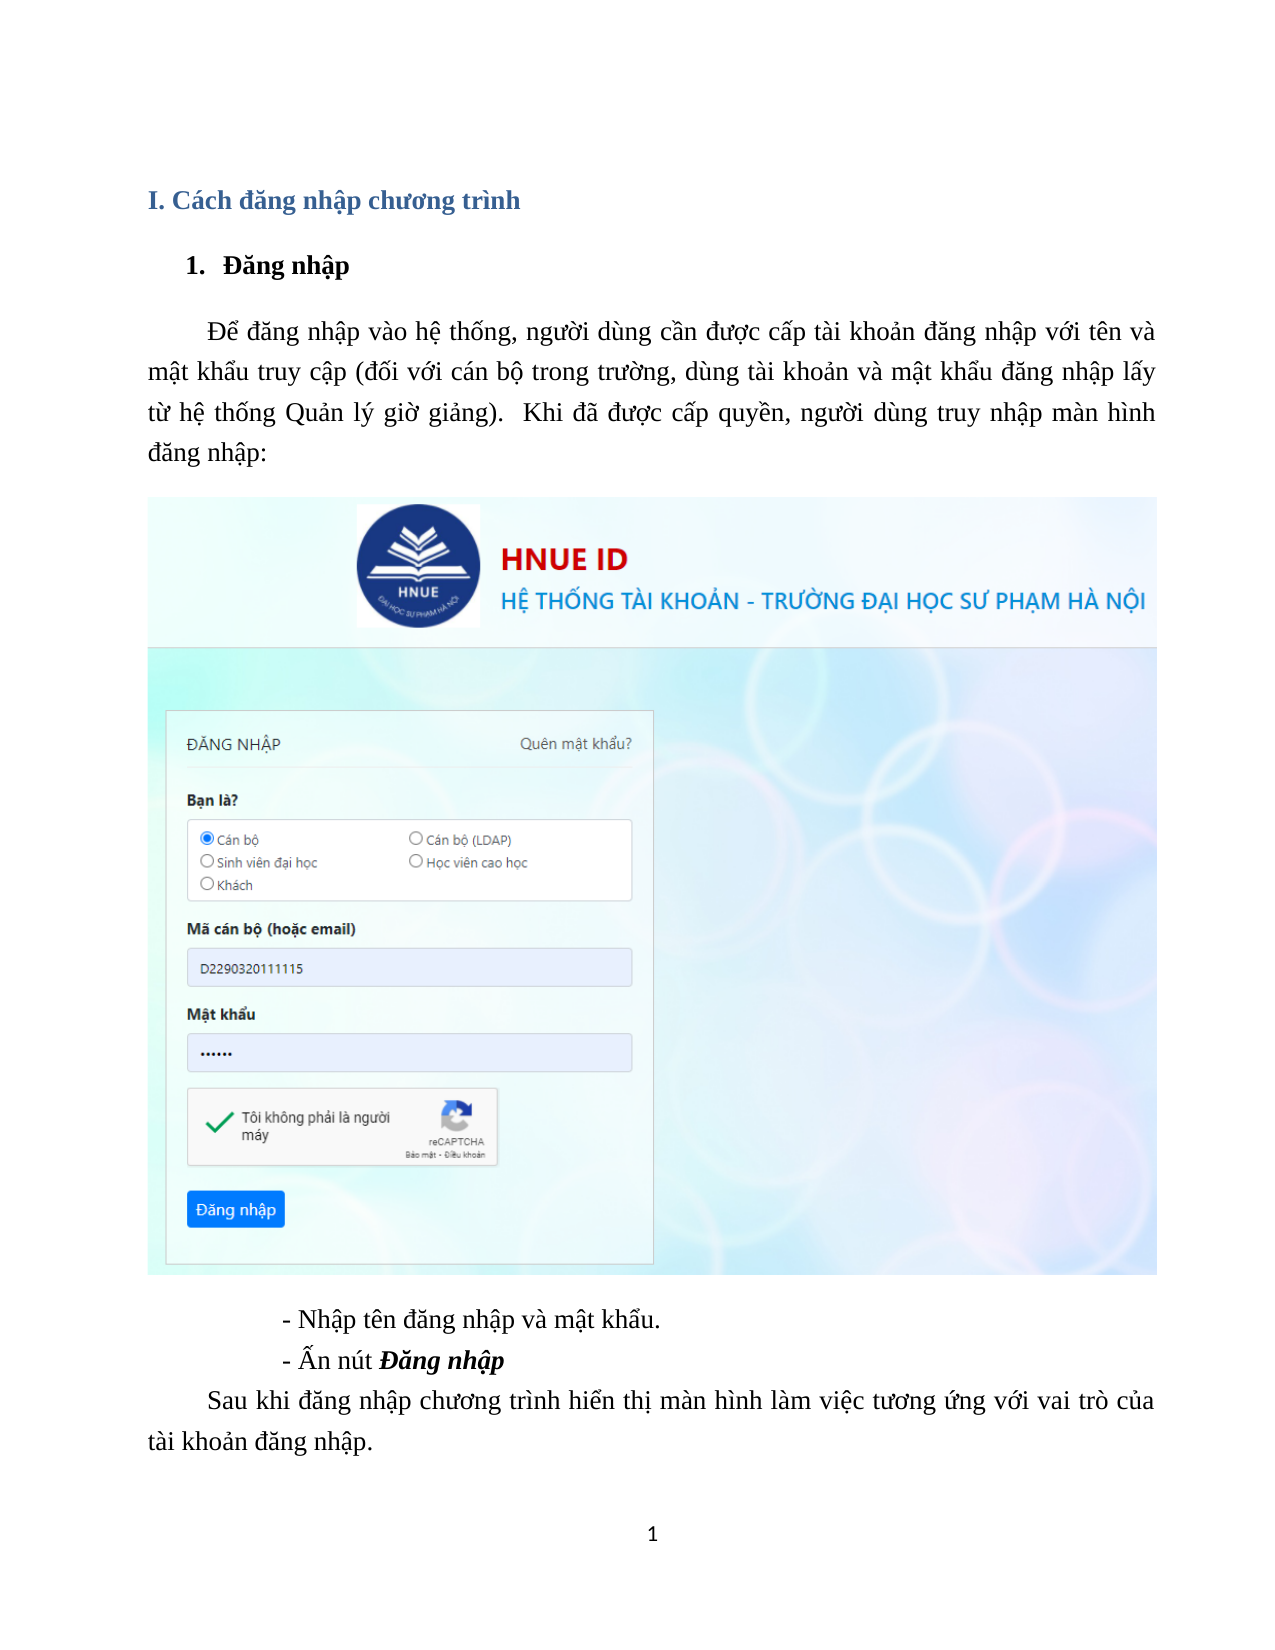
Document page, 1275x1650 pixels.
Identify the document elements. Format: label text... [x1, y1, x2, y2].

subtitle I. Cách đăng nhập chương trình [148, 184, 1157, 215]
list Nhập tên đăng nhập và mật khẩu. [223, 1303, 1157, 1334]
text Sau khi đăng nhập chương trình hiển thị màn hình làm việc tương ứng với vai trò của tài khoản đăng nhập. [148, 1384, 1157, 1456]
list Ấn nút Đăng nhập [223, 1344, 1157, 1375]
picture [147, 497, 1157, 1275]
text Để đăng nhập vào hệ thống, người dùng cần được cấp tài khoản đăng nhập với tên và mật khẩu truy cập (đối với cán bộ trong trường, dùng tài khoản và mật khẩu đăng nhập lấy từ hệ thống Quản lý giờ giảng). Khi đã được cấp quyền, người dùng truy nhập màn hình đăng nhập: [148, 315, 1157, 467]
subtitle Đăng nhập [185, 249, 1157, 281]
